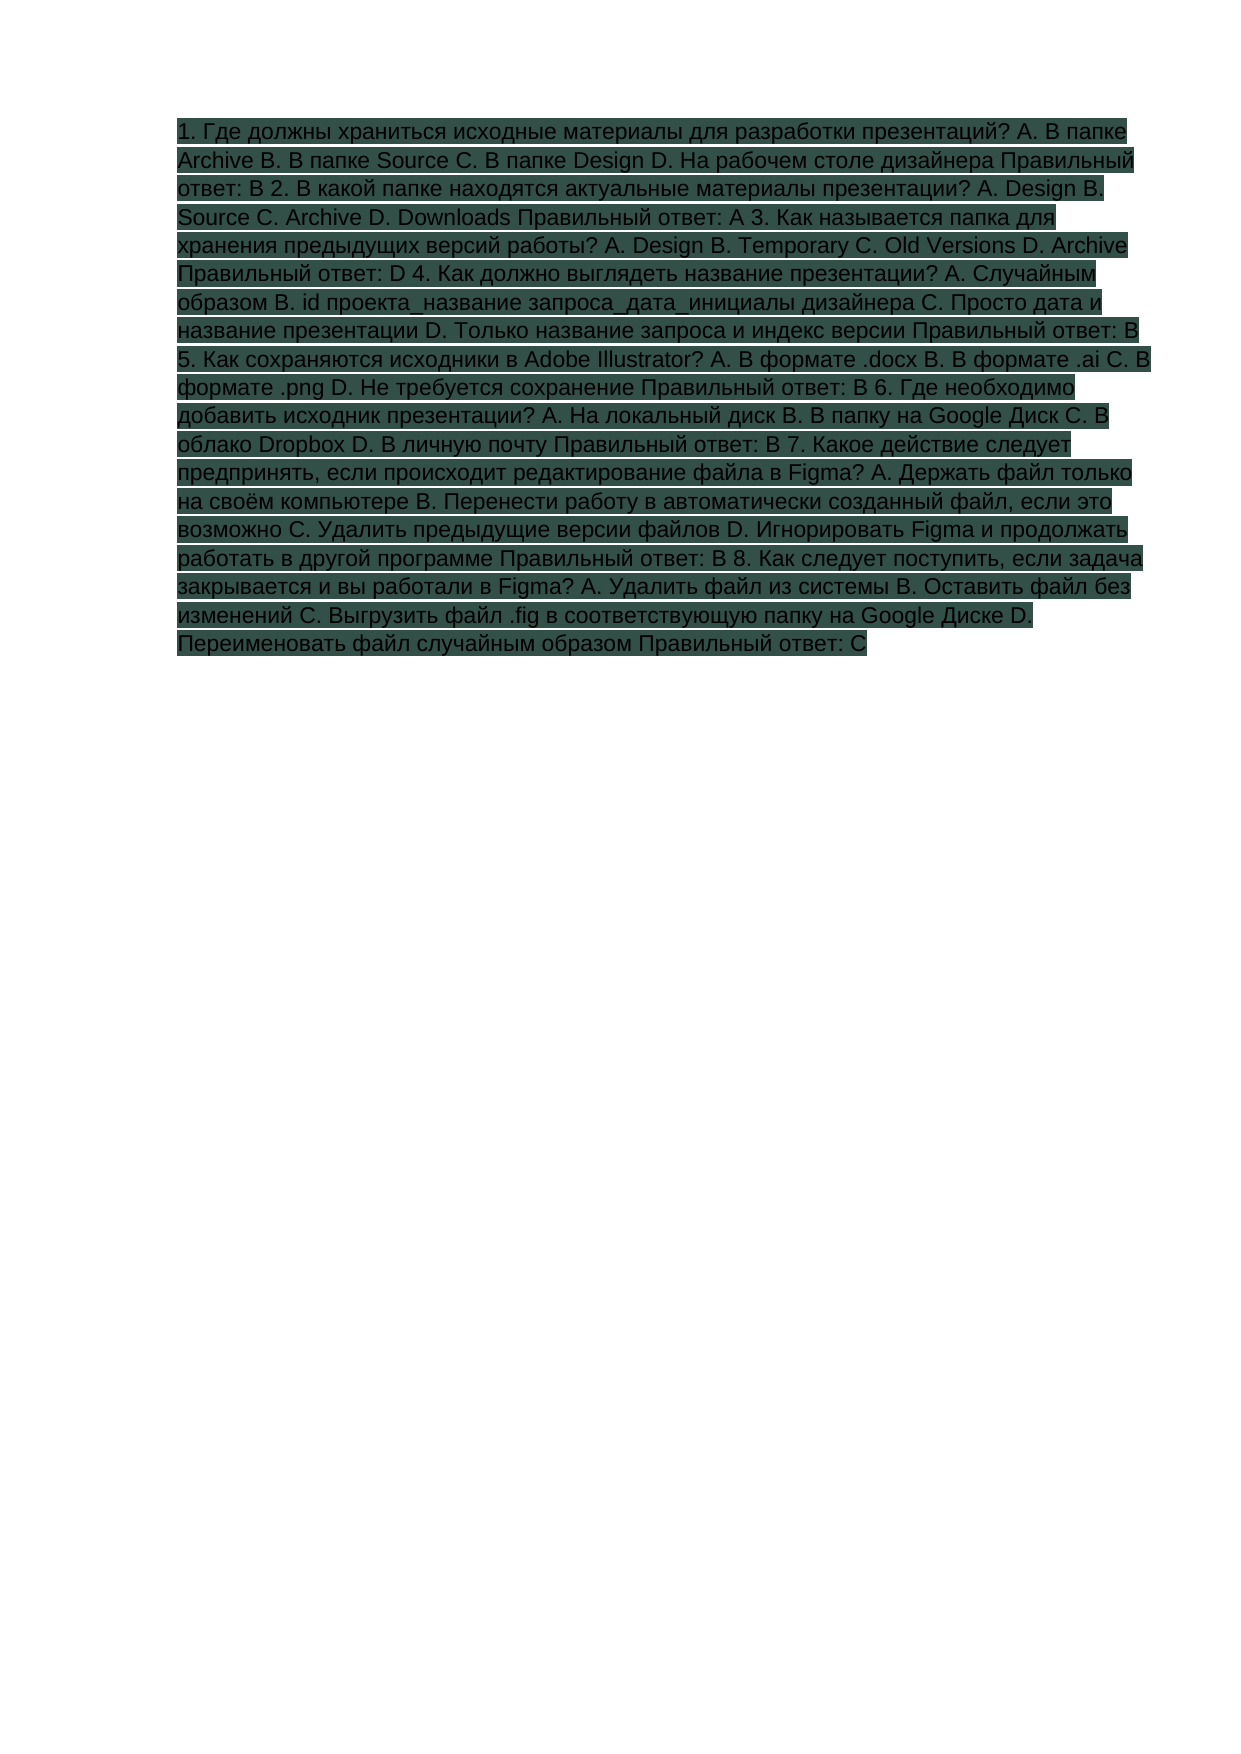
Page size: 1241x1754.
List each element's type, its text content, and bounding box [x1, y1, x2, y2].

text 1. Где должны храниться исходные материалы для разработки презентаций? A. В папке Archive B. В папке Source C. В папке Design D. На рабочем столе дизайнера Правильный ответ: B 2. В какой папке находятся актуальные материалы презентации? A. Design B. Source C. Archive D. Downloads Правильный ответ: A 3. Как называется папка для хранения предыдущих версий работы? A. Design B. Temporary C. Old Versions D. Archive Правильный ответ: D 4. Как должно выглядеть название презентации? A. Случайным образом B. id проекта_название запроса_дата_инициалы дизайнера C. Просто дата и название презентации D. Только название запроса и индекс версии Правильный ответ: B 5. Как сохраняются исходники в Adobe Illustrator? A. В формате .docx B. В формате .ai C. В формате .png D. Не требуется сохранение Правильный ответ: B 6. Где необходимо добавить исходник презентации? A. На локальный диск B. В папку на Google Диск C. В облако Dropbox D. В личную почту Правильный ответ: B 7. Какое действие следует предпринять, если происходит редактирование файла в Figma? A. Держать файл только на своём компьютере B. Перенести работу в автоматически созданный файл, если это возможно C. Удалить предыдущие версии файлов D. Игнорировать Figma и продолжать работать в другой программе Правильный ответ: B 8. Как следует поступить, если задача закрывается и вы работали в Figma? A. Удалить файл из системы B. Оставить файл без изменений C. Выгрузить файл .fig в соответствующую папку на Google Диске D. Переименовать файл случайным образом Правильный ответ: C [177, 118, 1152, 656]
